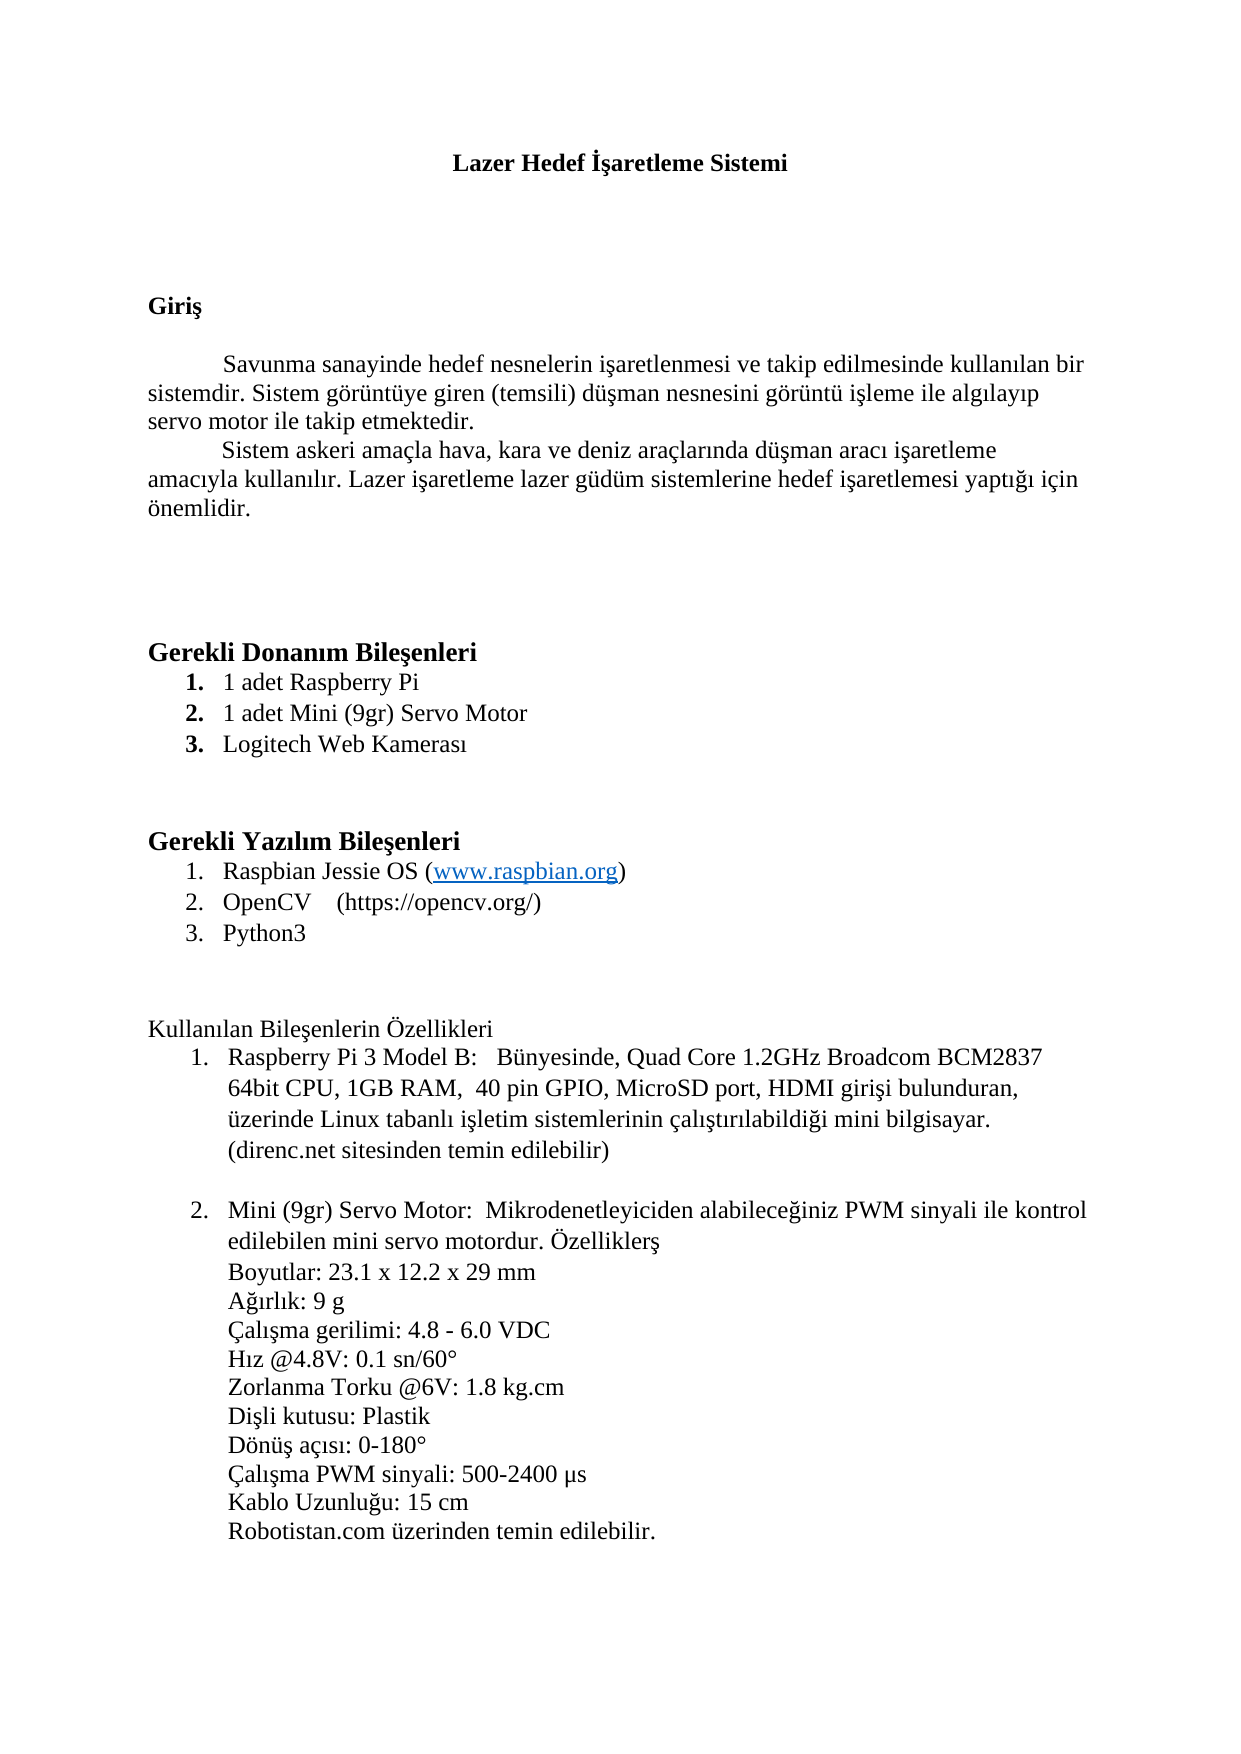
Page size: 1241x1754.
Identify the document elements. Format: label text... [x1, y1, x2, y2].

list Boyutlar: 23.1 x 12.2 x 29 mm [228, 1257, 1093, 1286]
list Zorlanma Torku @6V: 1.8 kg.cm [228, 1372, 1093, 1401]
text Savunma sanayinde hedef nesnelerin işaretlenmesi ve takip edilmesinde kullanılan bir sistemdir. Sistem görüntüye giren (temsili) düşman nesnesini görüntü işleme ile algılayıp servo motor ile takip etmektedir. [148, 349, 1093, 435]
text Gerekli Donanım Bileşenleri [148, 636, 1093, 667]
text Lazer Hedef İşaretleme Sistemi [148, 148, 1093, 176]
list OpenCV (https://opencv.org/) [185, 887, 1093, 916]
list 1 adet Mini (9gr) Servo Motor [185, 698, 1093, 727]
text Kullanılan Bileşenlerin Özellikleri [148, 1014, 1093, 1042]
list Kablo Uzunluğu: 15 cm [228, 1487, 1093, 1516]
list Dönüş açısı: 0-180° [228, 1430, 1093, 1459]
list Dişli kutusu: Plastik [228, 1401, 1093, 1430]
list Hız @4.8V: 0.1 sn/60° [228, 1344, 1093, 1372]
text Gerekli Yazılım Bileşenleri [148, 825, 1093, 856]
text Giriş [148, 291, 1093, 320]
list Python3 [185, 918, 1093, 947]
list Raspberry Pi 3 Model B: Bünyesinde, Quad Core 1.2GHz Broadcom BCM2837 64bit CPU, 1GB RAM, 40 pin GPIO, MicroSD port, HDMI girişi bulunduran, üzerinde Linux tabanlı işletim sistemlerinin çalıştırılabildiği mini bilgisayar. (direnc.net sitesinden temin edilebilir) [190, 1042, 1093, 1164]
list Raspbian Jessie OS (www.raspbian.org) [185, 856, 1093, 885]
list Mini (9gr) Servo Motor: Mikrodenetleyiciden alabileceğiniz PWM sinyali ile kontrol edilebilen mini servo motordur. Özelliklerş [190, 1195, 1093, 1255]
list Logitech Web Kamerası [185, 729, 1093, 758]
list 1 adet Raspberry Pi [185, 667, 1093, 696]
list Ağırlık: 9 g [228, 1286, 1093, 1315]
list Çalışma PWM sinyali: 500-2400 μs [228, 1459, 1093, 1487]
text Sistem askeri amaçla hava, kara ve deniz araçlarında düşman aracı işaretleme amacıyla kullanılır. Lazer işaretleme lazer güdüm sistemlerine hedef işaretlemesi yaptığı için önemlidir. [148, 435, 1093, 521]
list Robotistan.com üzerinden temin edilebilir. [228, 1516, 1093, 1545]
list Çalışma gerilimi: 4.8 - 6.0 VDC [228, 1315, 1093, 1344]
